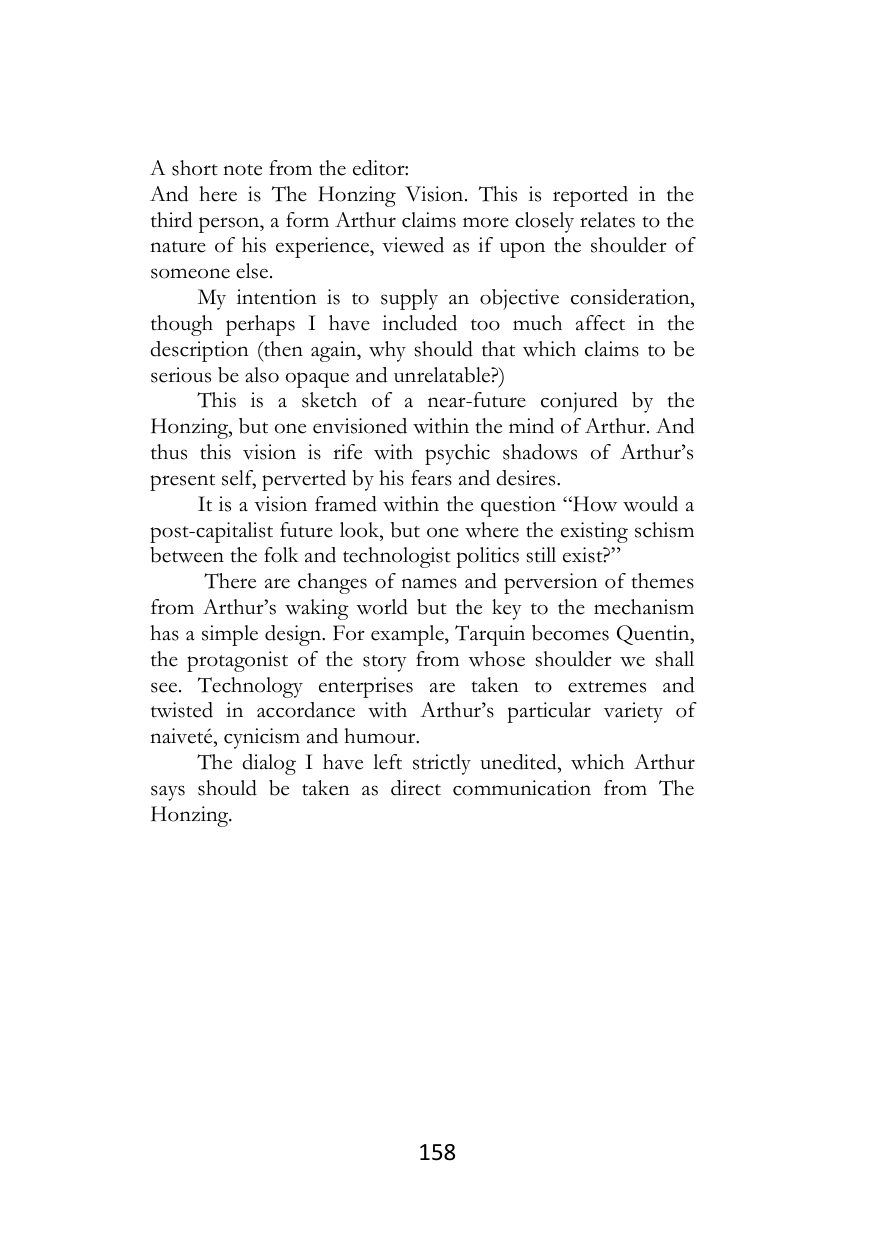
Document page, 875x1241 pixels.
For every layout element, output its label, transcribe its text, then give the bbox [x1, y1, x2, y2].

text My intention is to supply an objective consideration, though perhaps I have included too much affect in the description (then again, why should that which claims to be serious be also opaque and unrelatable?) [150, 285, 695, 388]
text A short note from the editor: [150, 156, 695, 181]
text The dialog I have left strictly unedited, which Arthur says should be taken as direct communication from The Honzing. [150, 750, 695, 827]
text This is a sketch of a near-future conjured by the Honzing, but one envisioned within the mind of Arthur. And thus this vision is rife with psychic shadows of Arthur’s present self, perverted by his fears and desires. [150, 388, 695, 491]
text It is a vision framed within the question “How would a post-capitalist future look, but one where the existing schism between the folk and technologist politics still exist?” [150, 491, 695, 569]
text And here is The Honzing Vision. This is reported in the third person, a form Arthur claims more closely relates to the nature of his experience, viewed as if upon the shoulder of someone else. [150, 181, 695, 285]
text There are changes of names and perversion of themes from Arthur’s waking world but the key to the mechanism has a simple design. For example, Tarquin becomes Quentin, the protagonist of the story from whose shoulder we shall see. Technology enterprises are taken to extremes and twisted in accordance with Arthur’s particular variety of naiveté, cynicism and humour. [150, 569, 695, 750]
